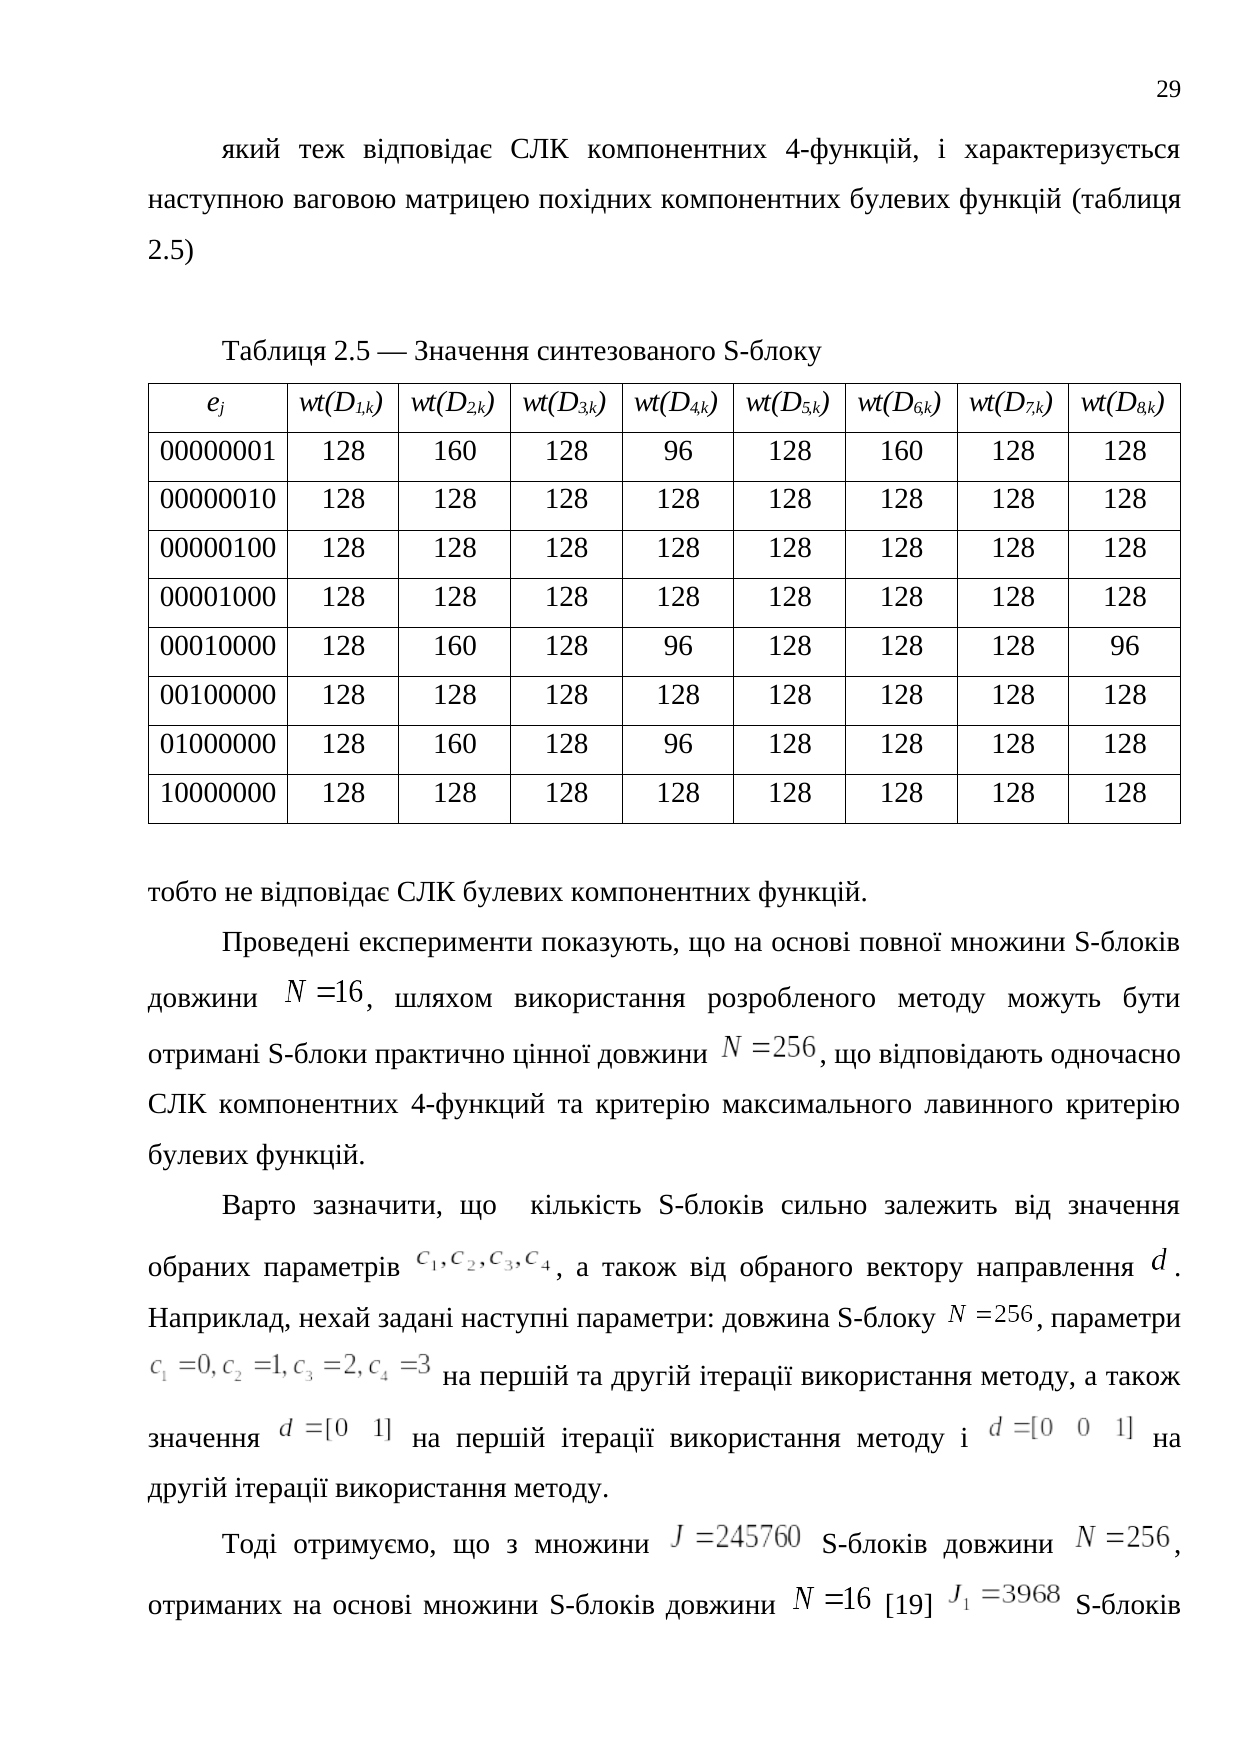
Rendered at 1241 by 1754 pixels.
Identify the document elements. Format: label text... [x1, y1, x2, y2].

table_cell 128 [734, 677, 845, 725]
table_cell 160 [399, 433, 510, 481]
table_header wt(D6,k) [846, 384, 957, 432]
table_cell 128 [1069, 677, 1180, 725]
table_cell 128 [288, 775, 398, 823]
table_cell 128 [846, 482, 957, 529]
table_cell 128 [399, 531, 510, 578]
table_cell 128 [511, 531, 622, 578]
table_cell 128 [1069, 482, 1180, 529]
table_cell 128 [1069, 433, 1180, 481]
table_cell 160 [399, 628, 510, 676]
table_cell 128 [288, 579, 398, 627]
table_cell 128 [623, 677, 733, 725]
table_cell 128 [846, 531, 957, 578]
text тобто не відповідає СЛК булевих компонентних функцій. [148, 874, 1181, 907]
table_cell 128 [623, 531, 733, 578]
table_header wt(D2,k) [399, 384, 510, 432]
text який теж відповідає СЛК компонентних 4-функцій, і характеризується наступною ваговою матрицею похідних компонентних булевих функцій (таблиця 2.5) [148, 131, 1181, 266]
table_cell 128 [288, 726, 398, 774]
table_cell 128 [846, 775, 957, 823]
table_cell 128 [958, 628, 1068, 676]
table_header wt(D4,k) [623, 384, 733, 432]
table_cell 128 [958, 531, 1068, 578]
table_cell 00100000 [149, 677, 287, 725]
text Варто зазначити, що кількість S-блоків сильно залежить від значення обраних параметрів , а також від обраного вектору направлення . Наприклад, нехай задані наступні параметри: довжина S-блоку , параметри на першій та другій ітерації використання методу, а також значення на першій ітерації використання методу і на другій ітерації використання методу. [148, 1187, 1181, 1504]
table_cell 128 [511, 482, 622, 529]
table_cell 128 [734, 482, 845, 529]
table_cell 128 [734, 726, 845, 774]
table_cell 128 [288, 677, 398, 725]
table_cell 10000000 [149, 775, 287, 823]
text Таблиця 2.5 — Значення синтезованого S-блоку [148, 333, 1181, 366]
table_cell 128 [958, 775, 1068, 823]
table_cell 128 [288, 628, 398, 676]
table_header wt(D7,k) [958, 384, 1068, 432]
table_cell 96 [1069, 628, 1180, 676]
table_cell 128 [399, 579, 510, 627]
table_cell 128 [846, 628, 957, 676]
table_cell 96 [623, 433, 733, 481]
table_cell 128 [399, 482, 510, 529]
table_cell 00010000 [149, 628, 287, 676]
table_cell 160 [399, 726, 510, 774]
table_cell 128 [734, 775, 845, 823]
table_cell 00001000 [149, 579, 287, 627]
table_cell 128 [511, 775, 622, 823]
table_header wt(D1,k) [288, 384, 398, 432]
table_cell 128 [846, 677, 957, 725]
table_cell 96 [623, 628, 733, 676]
table_cell 128 [734, 579, 845, 627]
table_cell 128 [734, 433, 845, 481]
table_cell 128 [1069, 579, 1180, 627]
table_header wt(D3,k) [511, 384, 622, 432]
table_cell 128 [1069, 726, 1180, 774]
table_cell 128 [846, 579, 957, 627]
table_cell 128 [288, 482, 398, 529]
table_cell 128 [511, 433, 622, 481]
table_cell 128 [511, 677, 622, 725]
text Проведені експерименти показують, що на основі повної множини S-блоків довжини , шляхом використання розробленого методу можуть бути отримані S-блоки практично цінної довжини , що відповідають одночасно СЛК компонентних 4-функций та критерію максимального лавинного критерію булевих функцій. [148, 924, 1181, 1170]
table_cell 128 [1069, 775, 1180, 823]
table_cell 128 [511, 628, 622, 676]
table_header wt(D8,k) [1069, 384, 1180, 432]
table_cell 01000000 [149, 726, 287, 774]
table_cell 128 [623, 775, 733, 823]
table_cell 160 [846, 433, 957, 481]
table_cell 128 [734, 628, 845, 676]
table_header wt(D5,k) [734, 384, 845, 432]
table_cell 128 [958, 579, 1068, 627]
table_cell 00000001 [149, 433, 287, 481]
table_cell 128 [1069, 531, 1180, 578]
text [148, 1521, 1181, 1620]
table_cell 128 [288, 433, 398, 481]
table_cell 128 [511, 579, 622, 627]
table_cell 128 [399, 677, 510, 725]
table_cell 00000100 [149, 531, 287, 578]
table_cell 96 [623, 726, 733, 774]
table_cell 128 [623, 579, 733, 627]
table_cell 128 [288, 531, 398, 578]
table_cell 128 [958, 726, 1068, 774]
table_cell 128 [399, 775, 510, 823]
table_cell 128 [511, 726, 622, 774]
table_cell 128 [958, 677, 1068, 725]
table_cell 128 [958, 482, 1068, 529]
table_cell 00000010 [149, 482, 287, 529]
table_cell 128 [623, 482, 733, 529]
table_cell 128 [734, 531, 845, 578]
table_cell 128 [846, 726, 957, 774]
table_cell 128 [958, 433, 1068, 481]
table_header ej [149, 384, 287, 432]
